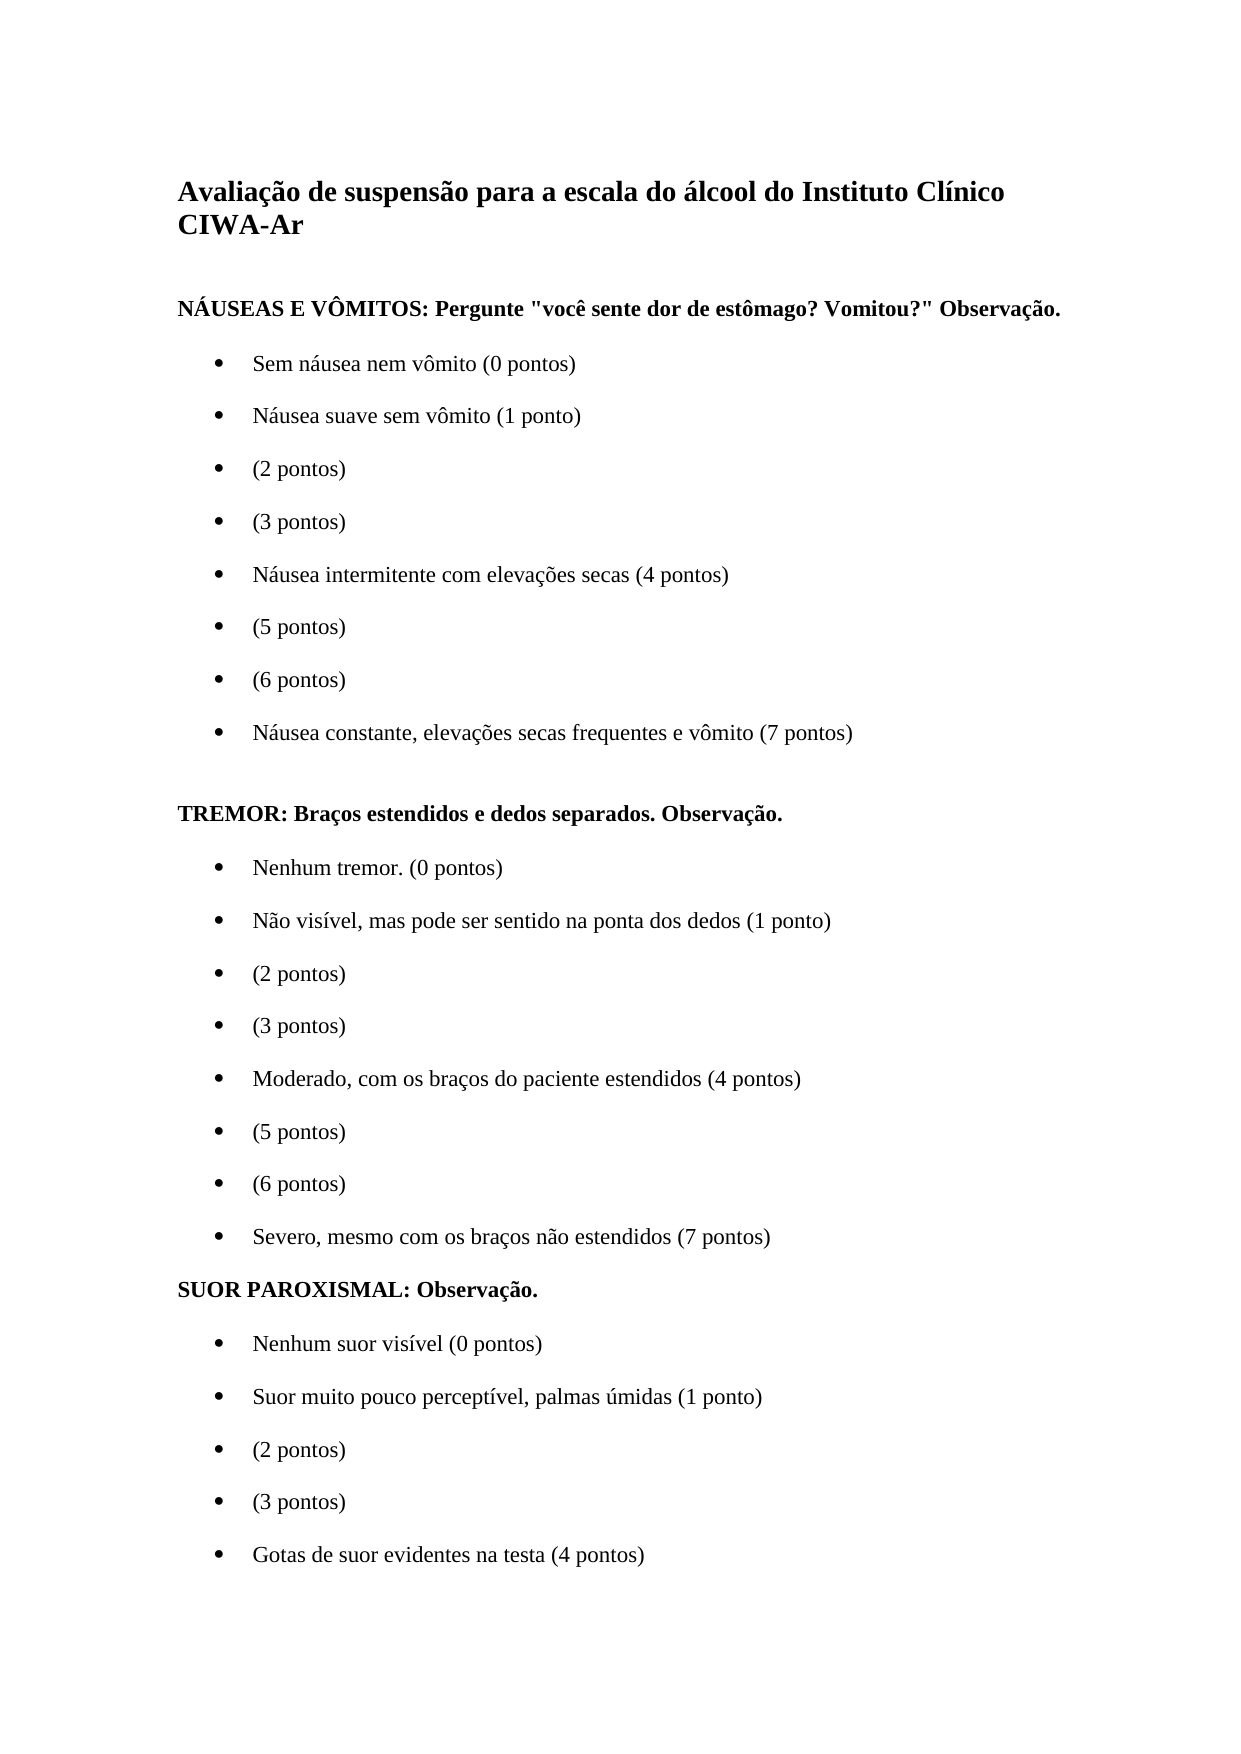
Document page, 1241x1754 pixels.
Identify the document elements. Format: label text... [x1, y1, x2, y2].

list Moderado, com os braços do paciente estendidos (4 pontos) [215, 1065, 1063, 1091]
list (5 pontos) [215, 1118, 1063, 1144]
list (3 pontos) [215, 1012, 1063, 1039]
text NÁUSEAS E VÔMITOS: Pergunte "você sente dor de estômago? Vomitou?" Observação. [177, 295, 1063, 322]
list (2 pontos) [215, 455, 1063, 482]
list Severo, mesmo com os braços não estendidos (7 pontos) [215, 1223, 1063, 1249]
list Nenhum tremor. (0 pontos) [215, 854, 1063, 881]
list Não visível, mas pode ser sentido na ponta dos dedos (1 ponto) [215, 907, 1063, 933]
list (6 pontos) [215, 666, 1063, 692]
list (2 pontos) [215, 960, 1063, 986]
text SUOR PAROXISMAL: Observação. [177, 1276, 1063, 1302]
list (3 pontos) [215, 508, 1063, 534]
list (5 pontos) [215, 613, 1063, 640]
list (6 pontos) [215, 1171, 1063, 1197]
list (2 pontos) [215, 1436, 1063, 1462]
list Sem náusea nem vômito (0 pontos) [215, 350, 1063, 376]
list Suor muito pouco perceptível, palmas úmidas (1 ponto) [215, 1383, 1063, 1409]
text TREMOR: Braços estendidos e dedos separados. Observação. [177, 800, 1063, 826]
list (3 pontos) [215, 1488, 1063, 1515]
list Gotas de suor evidentes na testa (4 pontos) [215, 1541, 1063, 1567]
list Náusea constante, elevações secas frequentes e vômito (7 pontos) [215, 719, 1063, 745]
list Náusea suave sem vômito (1 ponto) [215, 402, 1063, 429]
list Nenhum suor visível (0 pontos) [215, 1330, 1063, 1357]
list Náusea intermitente com elevações secas (4 pontos) [215, 561, 1063, 587]
text Avaliação de suspensão para a escala do álcool do Instituto Clínico CIWA-Ar [177, 174, 1063, 241]
